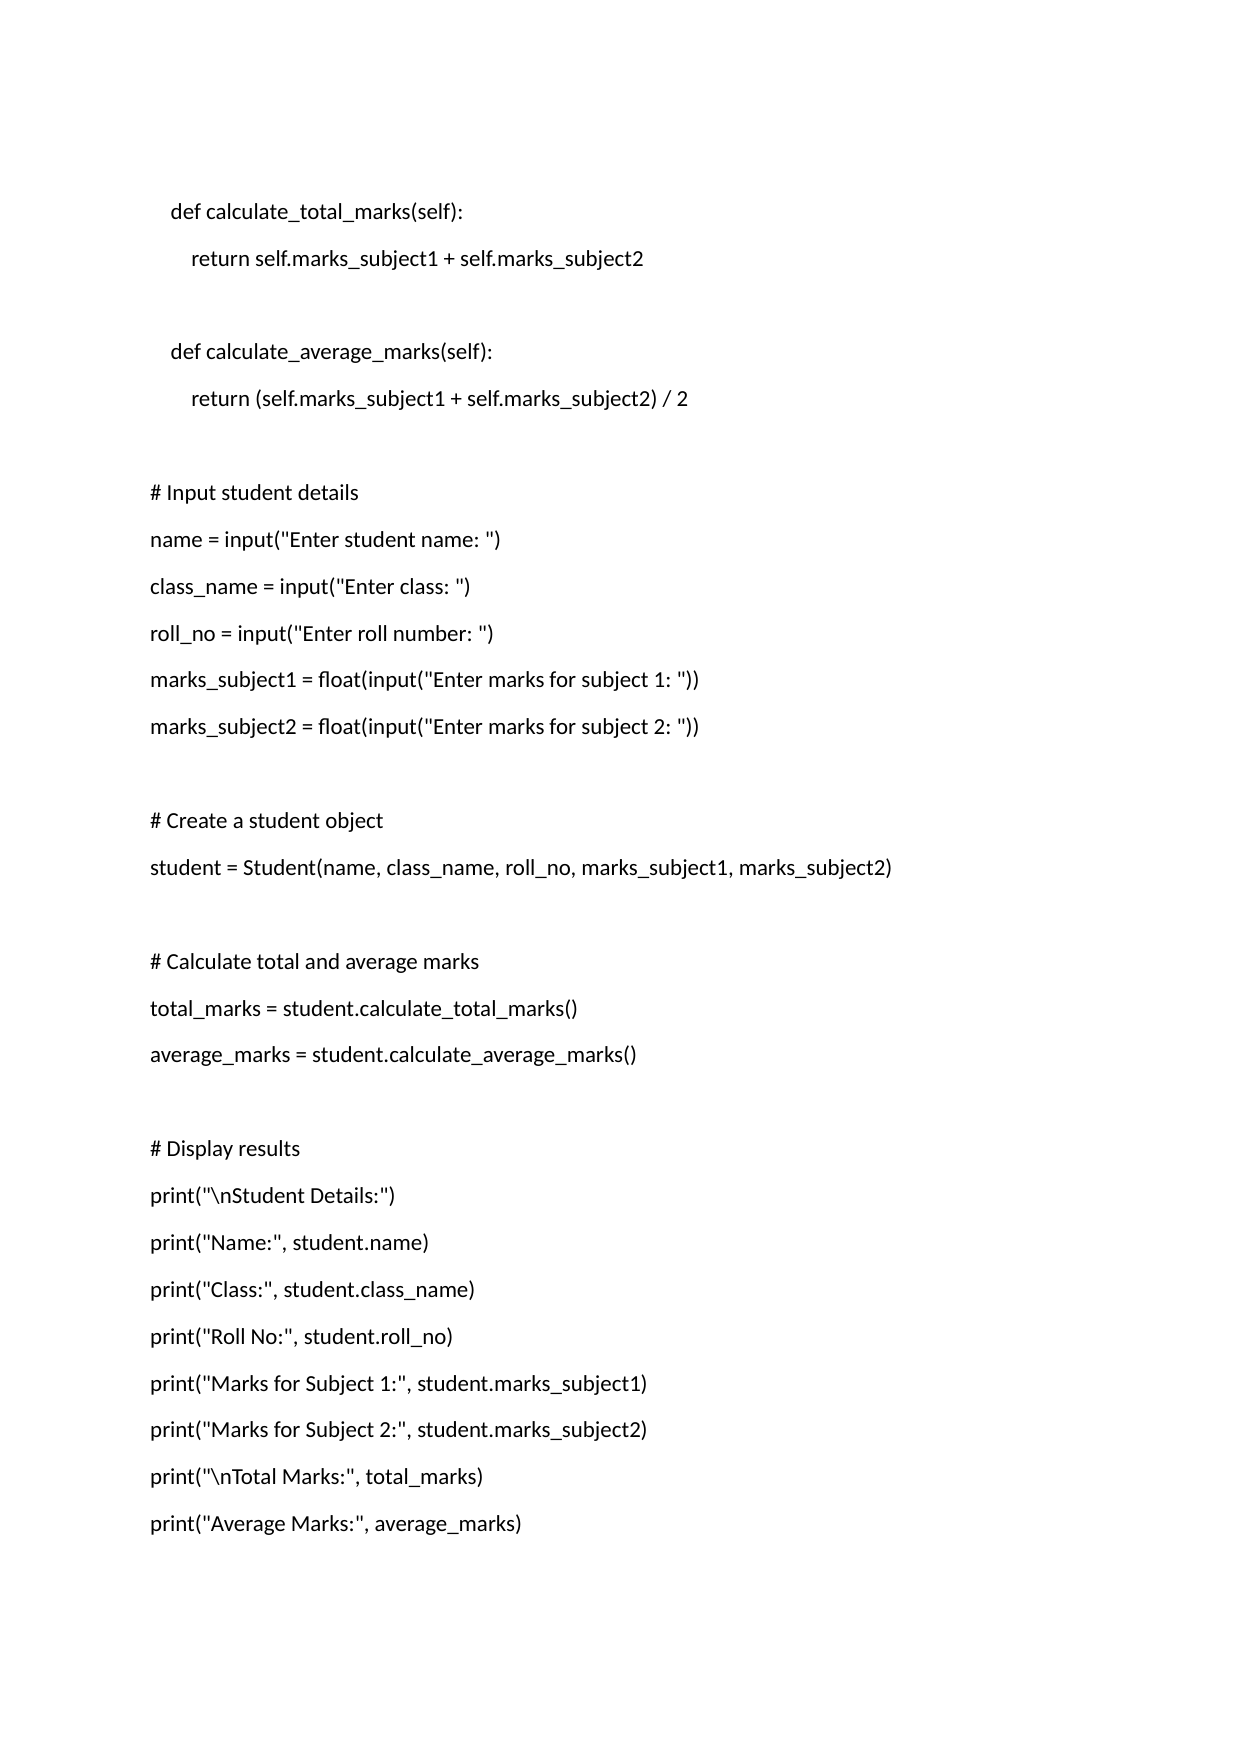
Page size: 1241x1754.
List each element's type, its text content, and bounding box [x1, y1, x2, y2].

text return self.marks_subject1 + self.marks_subject2 [150, 244, 1090, 272]
text # Input student details [150, 478, 1090, 506]
text print("Average Marks:", average_marks) [150, 1509, 1090, 1537]
text print("Class:", student.class_name) [150, 1275, 1090, 1303]
text average_marks = student.calculate_average_marks() [150, 1041, 1090, 1069]
text print("Roll No:", student.roll_no) [150, 1322, 1090, 1350]
text # Display results [150, 1134, 1090, 1162]
text # Create a student object [150, 806, 1090, 834]
text marks_subject2 = float(input("Enter marks for subject 2: ")) [150, 712, 1090, 741]
text print("Marks for Subject 2:", student.marks_subject2) [150, 1416, 1090, 1444]
text marks_subject1 = float(input("Enter marks for subject 1: ")) [150, 666, 1090, 694]
text def calculate_average_marks(self): [150, 337, 1090, 366]
text print("Name:", student.name) [150, 1228, 1090, 1256]
text print("Marks for Subject 1:", student.marks_subject1) [150, 1369, 1090, 1397]
text return (self.marks_subject1 + self.marks_subject2) / 2 [150, 384, 1090, 412]
text roll_no = input("Enter roll number: ") [150, 619, 1090, 647]
text name = input("Enter student name: ") [150, 525, 1090, 553]
text print("\nTotal Marks:", total_marks) [150, 1462, 1090, 1491]
text # Calculate total and average marks [150, 947, 1090, 975]
text def calculate_total_marks(self): [150, 197, 1090, 225]
text student = Student(name, class_name, roll_no, marks_subject1, marks_subject2) [150, 853, 1090, 881]
text class_name = input("Enter class: ") [150, 572, 1090, 600]
text print("\nStudent Details:") [150, 1181, 1090, 1209]
text total_marks = student.calculate_total_marks() [150, 994, 1090, 1022]
